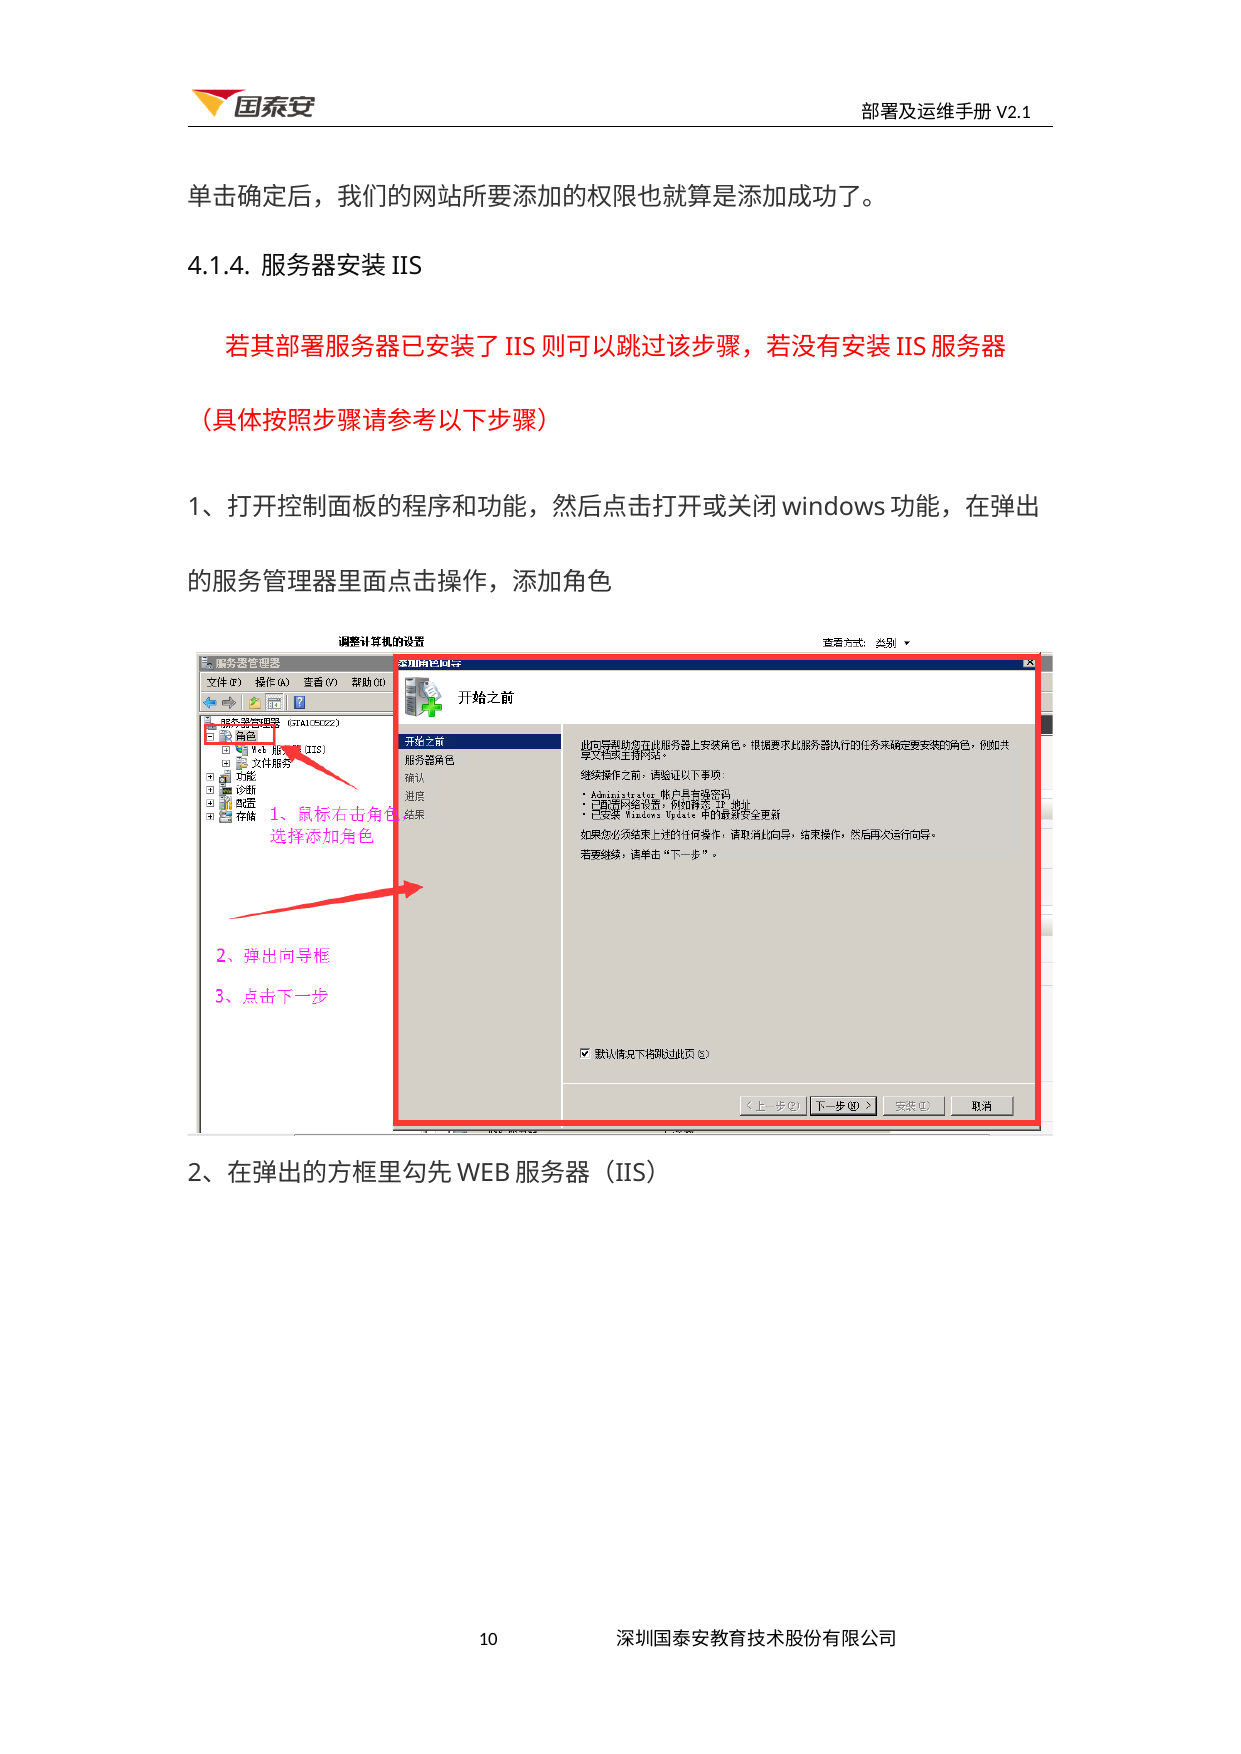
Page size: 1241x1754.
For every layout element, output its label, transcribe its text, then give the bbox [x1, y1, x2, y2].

text 2、在弹出的方框里勾先WEB服务器（IIS） [187, 1138, 1053, 1203]
picture [187, 88, 318, 119]
text 1、打开控制面板的程序和功能，然后点击打开或关闭windows功能，在弹出的服务管理器里面点击操作，添加角色 [187, 472, 1053, 612]
subtitle 服务器安装IIS [187, 231, 1053, 296]
picture [187, 617, 1053, 1136]
text 单击确定后，我们的网站所要添加的权限也就算是添加成功了。 [187, 162, 1053, 227]
text 若其部署服务器已安装了IIS则可以跳过该步骤，若没有安装IIS服务器（具体按照步骤请参考以下步骤） [187, 312, 1053, 451]
